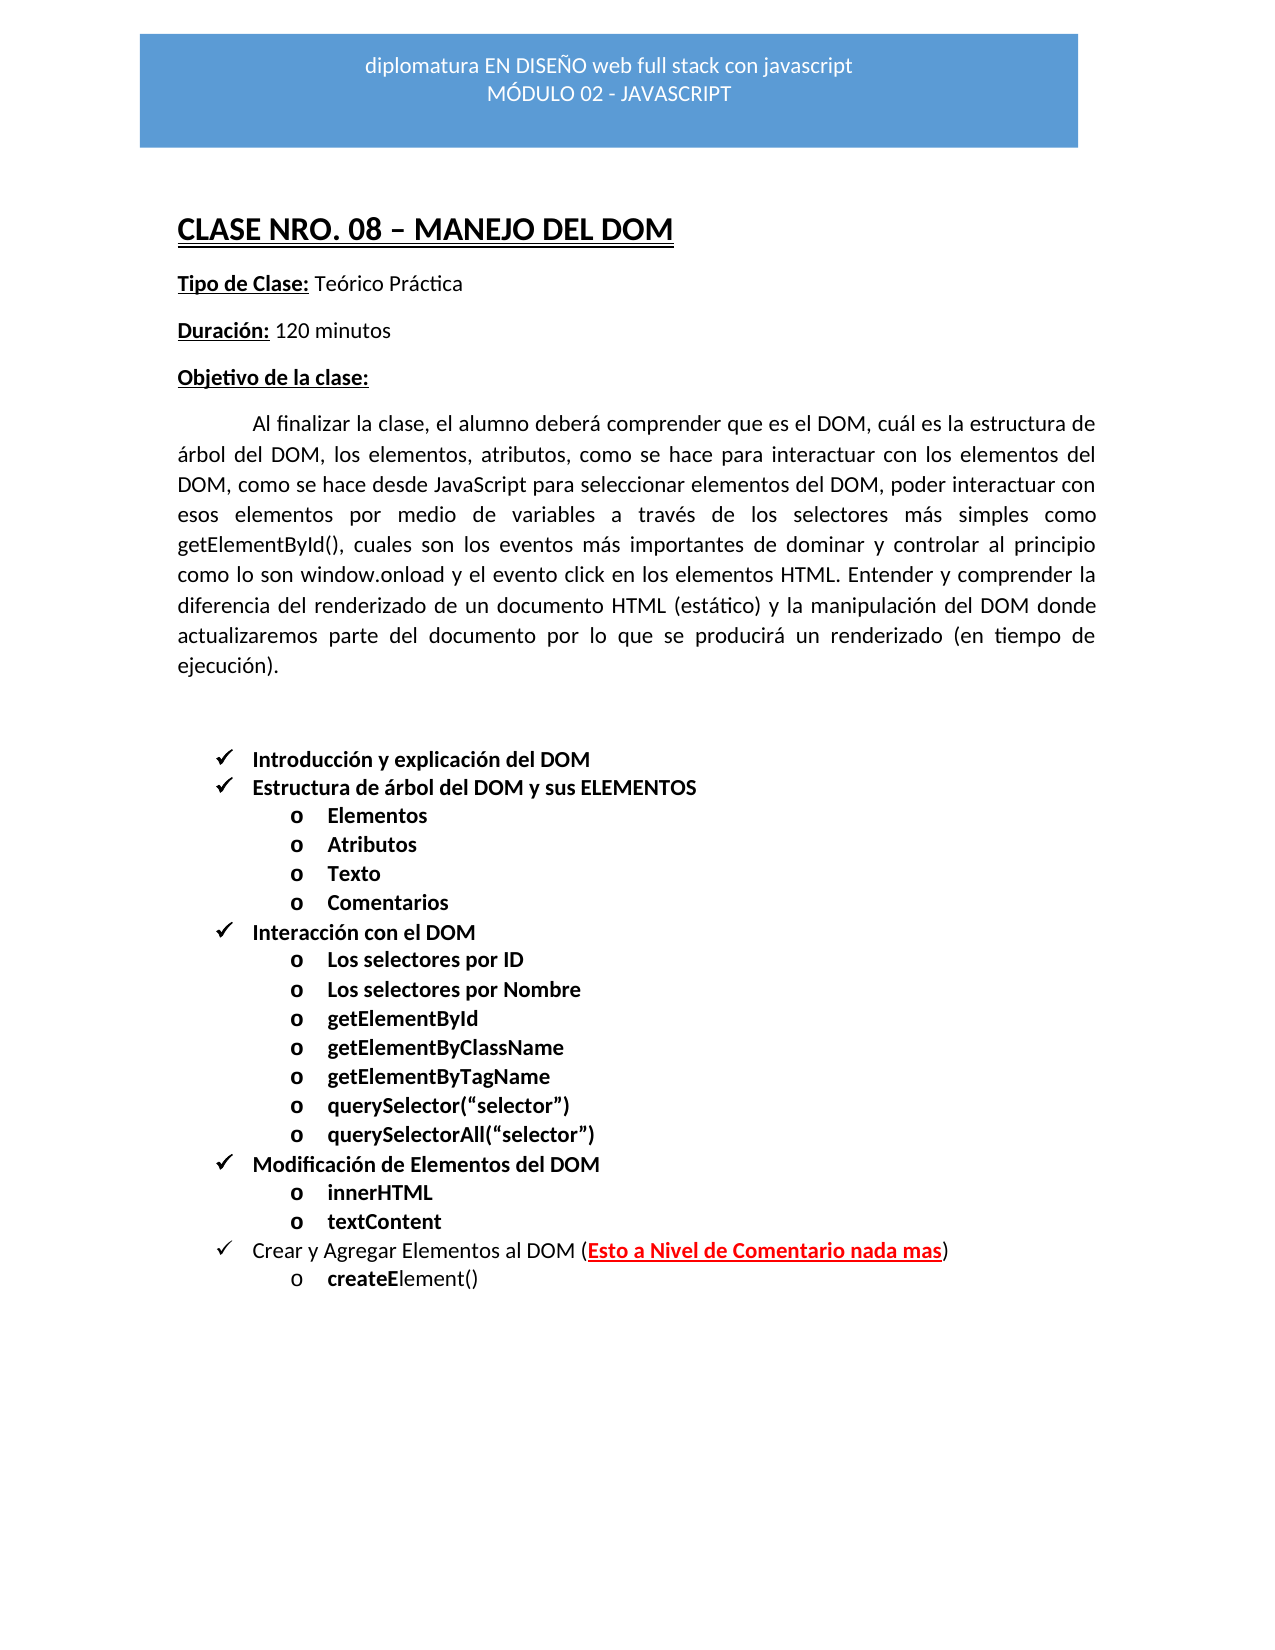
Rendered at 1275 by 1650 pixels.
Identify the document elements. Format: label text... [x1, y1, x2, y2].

list Los selectores por ID [290, 946, 1098, 975]
list textContent [290, 1207, 1098, 1236]
list Elementos [290, 801, 1098, 830]
list getElementByClassName [290, 1033, 1098, 1062]
list Estructura de árbol del DOM y sus ELEMENTOS [215, 773, 1098, 801]
list querySelectorAll(“selector”) [290, 1121, 1098, 1150]
list Comentarios [290, 888, 1098, 918]
list Interacción con el DOM [215, 918, 1098, 946]
list createElement() [290, 1264, 1098, 1293]
list getElementByTagName [290, 1062, 1098, 1091]
text CLASE NRO. 08 – MANEJO DEL DOM [177, 208, 1098, 249]
text Duración: 120 minutos [177, 316, 1098, 344]
list Crear y Agregar Elementos al DOM (Esto a Nivel de Comentario nada mas) [215, 1236, 1098, 1264]
list Los selectores por Nombre [290, 975, 1098, 1004]
list Introducción y explicación del DOM [215, 745, 1098, 773]
text Objetivo de la clase: [177, 363, 1098, 391]
list Atributos [290, 830, 1098, 859]
text Tipo de Clase: Teórico Práctica [177, 269, 1098, 297]
list Modificación de Elementos del DOM [215, 1150, 1098, 1178]
list getElementById [290, 1004, 1098, 1033]
text Al finalizar la clase, el alumno deberá comprender que es el DOM, cuál es la estructura de árbol del DOM, los elementos, atributos, como se hace para interactuar con los elementos del DOM, como se hace desde JavaScript para seleccionar elementos del DOM, poder interactuar con esos elementos por medio de variables a través de los selectores más simples como getElementById(), cuales son los eventos más importantes de dominar y controlar al principio como lo son window.onload y el evento click en los elementos HTML. Entender y comprender la diferencia del renderizado de un documento HTML (estático) y la manipulación del DOM donde actualizaremos parte del documento por lo que se producirá un renderizado (en tiempo de ejecución). [177, 409, 1098, 679]
list Texto [290, 859, 1098, 888]
list innerHTML [290, 1178, 1098, 1207]
list querySelector(“selector”) [290, 1091, 1098, 1121]
